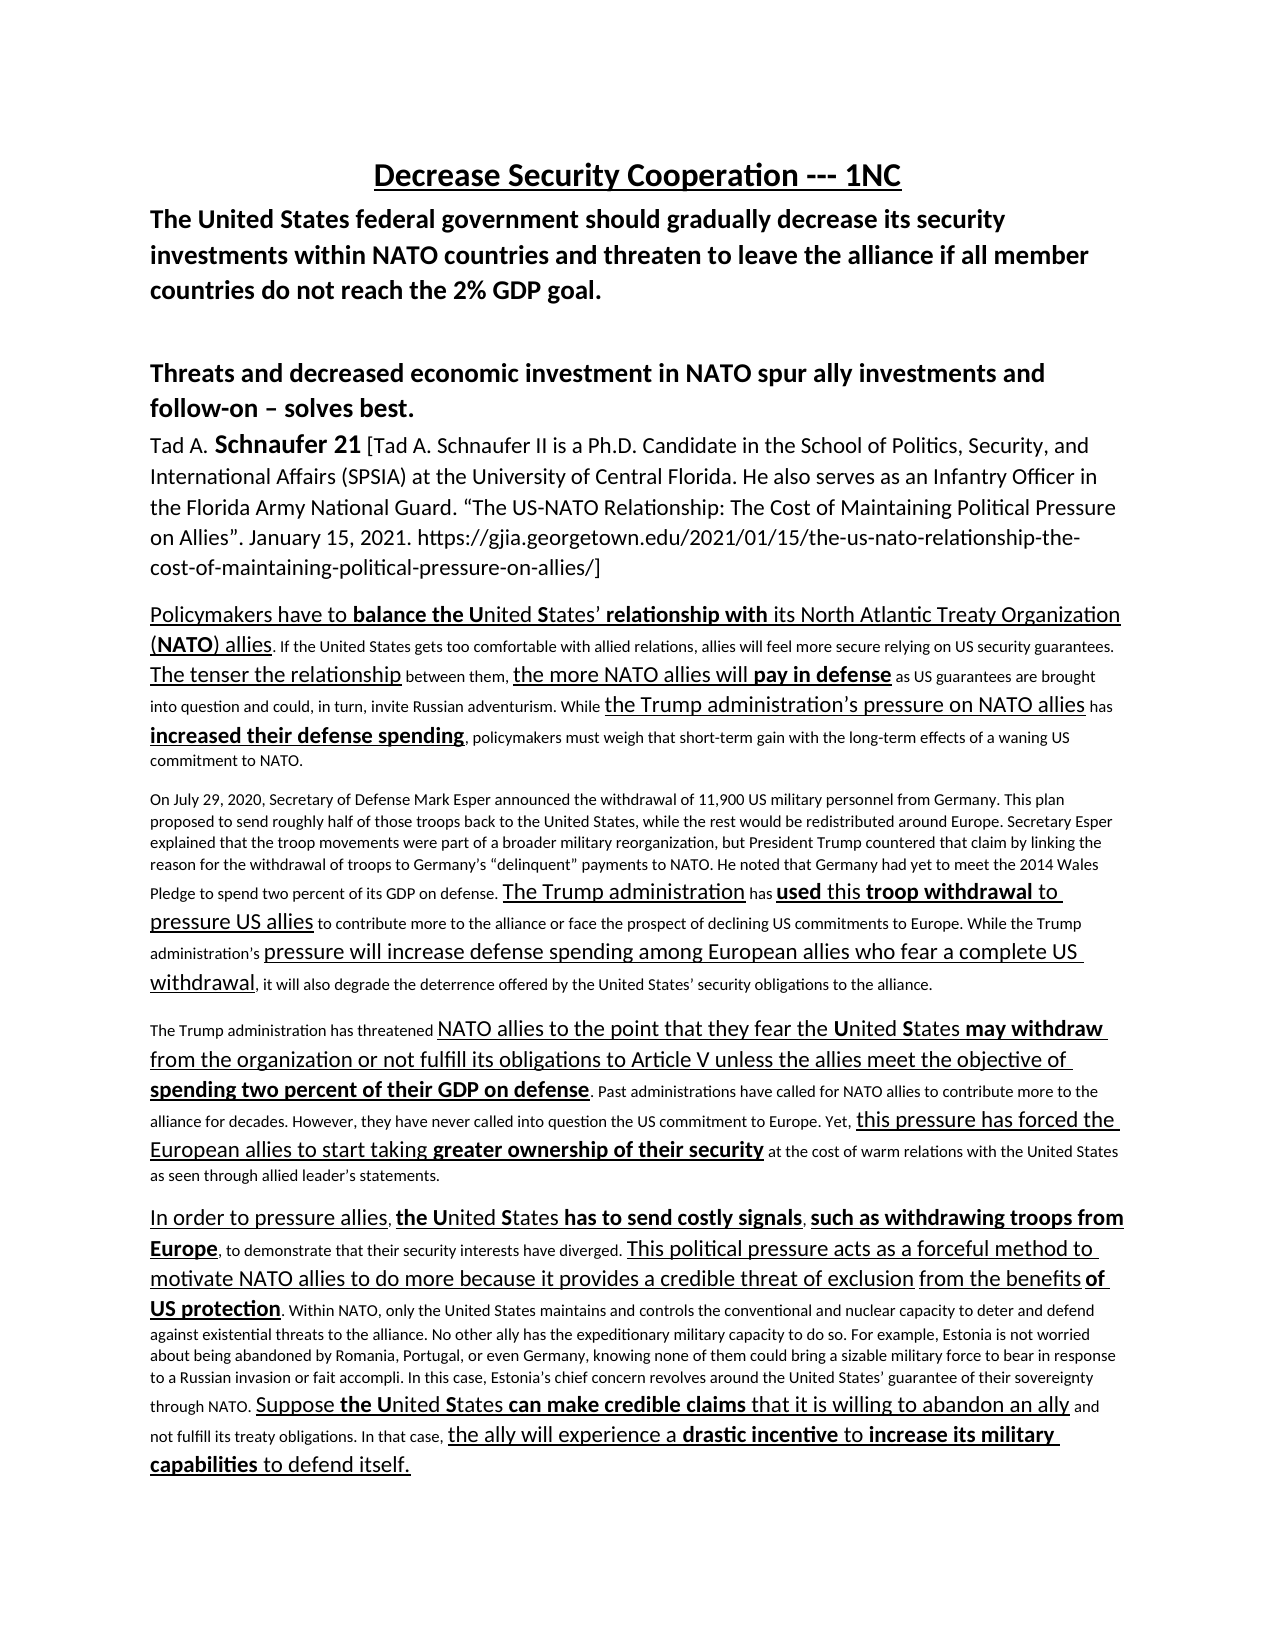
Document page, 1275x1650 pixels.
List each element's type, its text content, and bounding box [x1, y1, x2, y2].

subtitle Threats and decreased economic investment in NATO spur ally investments and follow-on – solves best. [150, 356, 1125, 425]
subtitle The United States federal government should gradually decrease its security investments within NATO countries and threaten to leave the alliance if all member countries do not reach the 2% GDP goal. [150, 202, 1125, 307]
text Policymakers have to balance the United States’ relationship with its North Atlantic Treaty Organization (NATO) allies. If the United States gets too comfortable with allied relations, allies will feel more secure relying on US security guarantees. The tenser the relationship between them, the more NATO allies will pay in defense as US guarantees are brought into question and could, in turn, invite Russian adventurism. While the Trump administration’s pressure on NATO allies has increased their defense spending, policymakers must weigh that short-term gain with the long-term effects of a waning US commitment to NATO. [150, 600, 1125, 771]
text Tad A. Schnaufer 21 [Tad A. Schnaufer II is a Ph.D. Candidate in the School of Politics, Security, and International Affairs (SPSIA) at the University of Central Florida. He also serves as an Infantry Officer in the Florida Army National Guard. “The US-NATO Relationship: The Cost of Maintaining Political Pressure on Allies”. January 15, 2021. https://gjia.georgetown.edu/2021/01/15/the-us-nato-relationship-the-cost-of-maintaining-political-pressure-on-allies/] [150, 427, 1125, 581]
text In order to pressure allies, the United States has to send costly signals, such as withdrawing troops from Europe, to demonstrate that their security interests have diverged. This political pressure acts as a forceful method to motivate NATO allies to do more because it provides a credible threat of exclusion from the benefits of US protection. Within NATO, only the United States maintains and controls the conventional and nuclear capacity to deter and defend against existential threats to the alliance. No other ally has the expeditionary military capacity to do so. For example, Estonia is not worried about being abandoned by Romania, Portugal, or even Germany, knowing none of them could bring a sizable military force to bear in response to a Russian invasion or fait accompli. In this case, Estonia’s chief concern revolves around the United States’ guarantee of their sovereignty through NATO. Suppose the United States can make credible claims that it is willing to abandon an ally and not fulfill its treaty obligations. In that case, the ally will experience a drastic incentive to increase its military capabilities to defend itself. [150, 1203, 1125, 1478]
text On July 29, 2020, Secretary of Defense Mark Esper announced the withdrawal of 11,900 US military personnel from Germany. This plan proposed to send roughly half of those troops back to the United States, while the rest would be redistributed around Europe. Secretary Esper explained that the troop movements were part of a broader military reorganization, but President Trump countered that claim by linking the reason for the withdrawal of troops to Germany’s “delinquent” payments to NATO. He noted that Germany had yet to meet the 2014 Wales Pledge to spend two percent of its GDP on defense. The Trump administration has used this troop withdrawal to pressure US allies to contribute more to the alliance or face the prospect of declining US commitments to Europe. While the Trump administration’s pressure will increase defense spending among European allies who fear a complete US withdrawal, it will also degrade the deterrence offered by the United States’ security obligations to the alliance. [150, 789, 1125, 996]
text The Trump administration has threatened NATO allies to the point that they fear the United States may withdraw from the organization or not fulfill its obligations to Article V unless the allies meet the objective of spending two percent of their GDP on defense. Past administrations have called for NATO allies to contribute more to the alliance for decades. However, they have never called into question the US commitment to Europe. Yet, this pressure has forced the European allies to start taking greater ownership of their security at the cost of warm relations with the United States as seen through allied leader’s statements. [150, 1014, 1125, 1185]
subtitle Decrease Security Cooperation --- 1NC [150, 154, 1125, 195]
